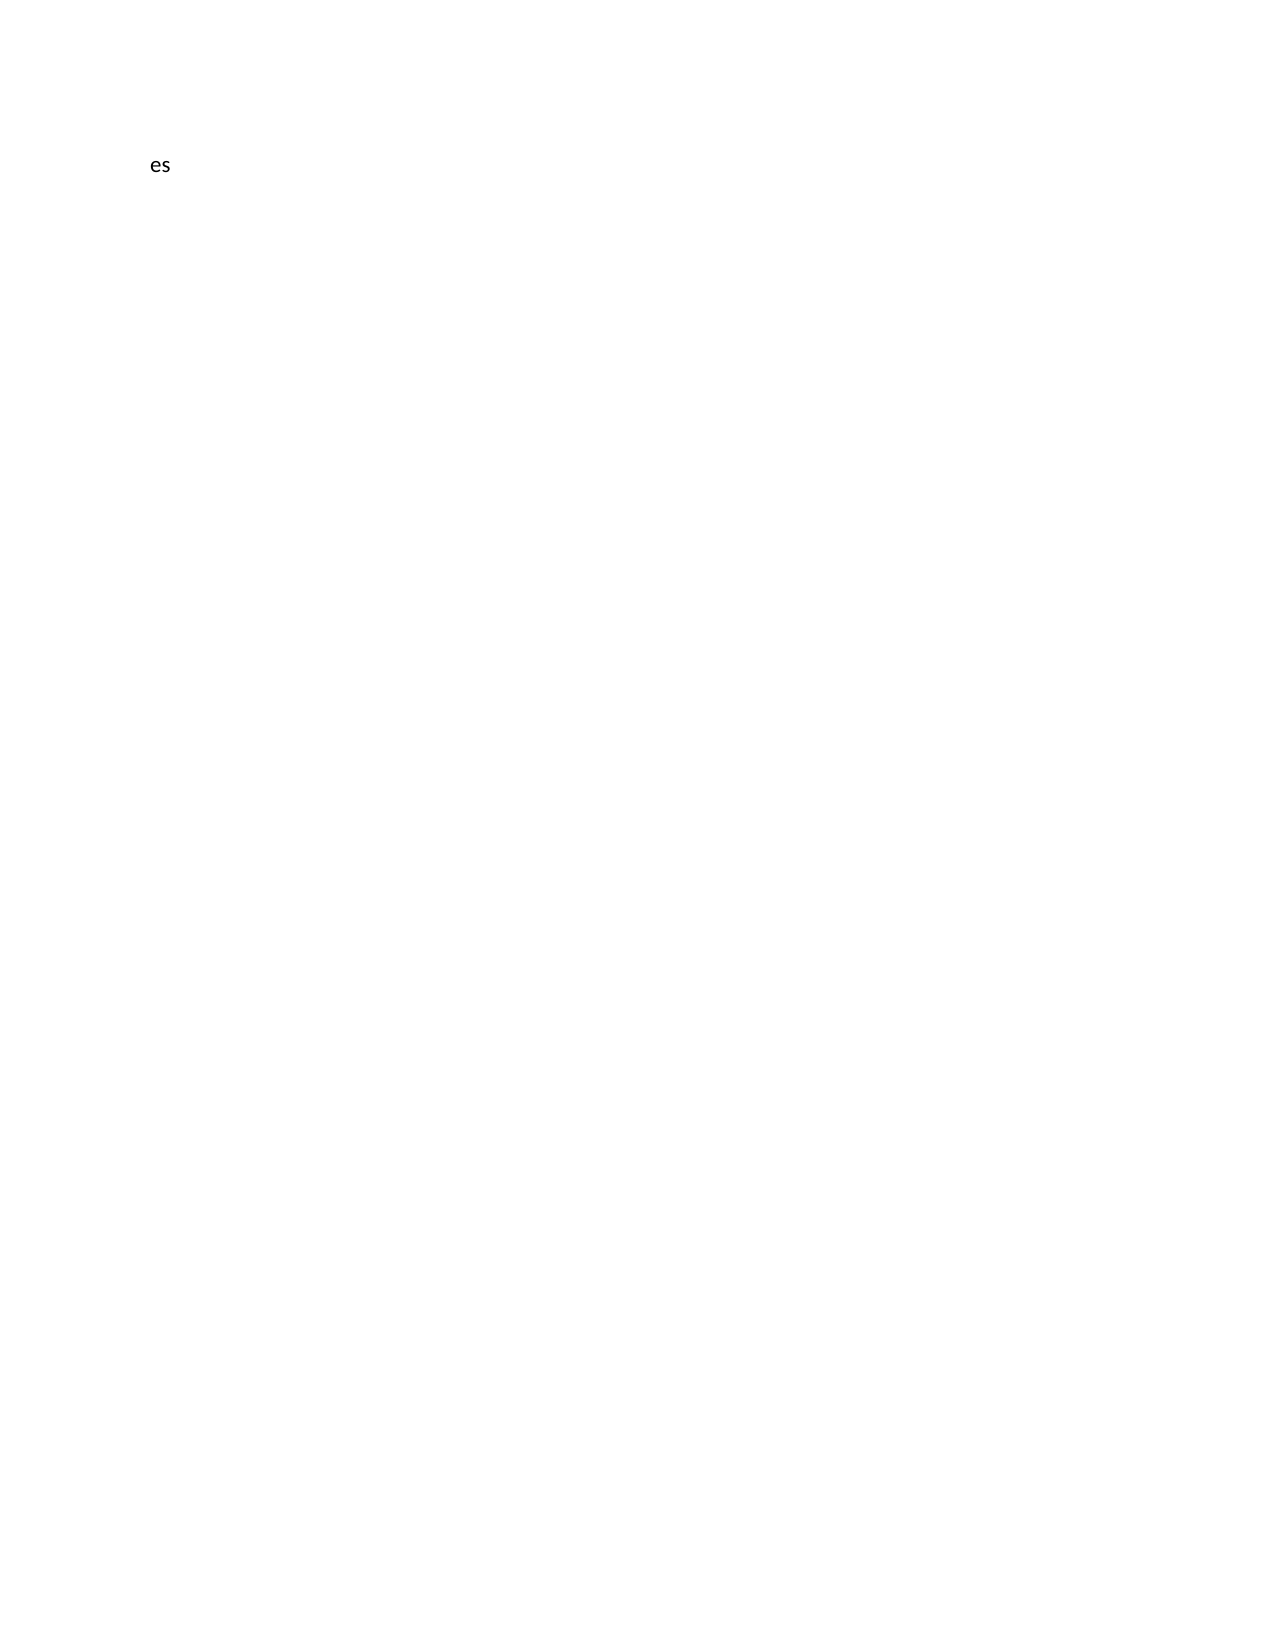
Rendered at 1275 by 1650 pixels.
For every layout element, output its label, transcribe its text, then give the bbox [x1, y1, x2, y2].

text es [150, 150, 1125, 178]
